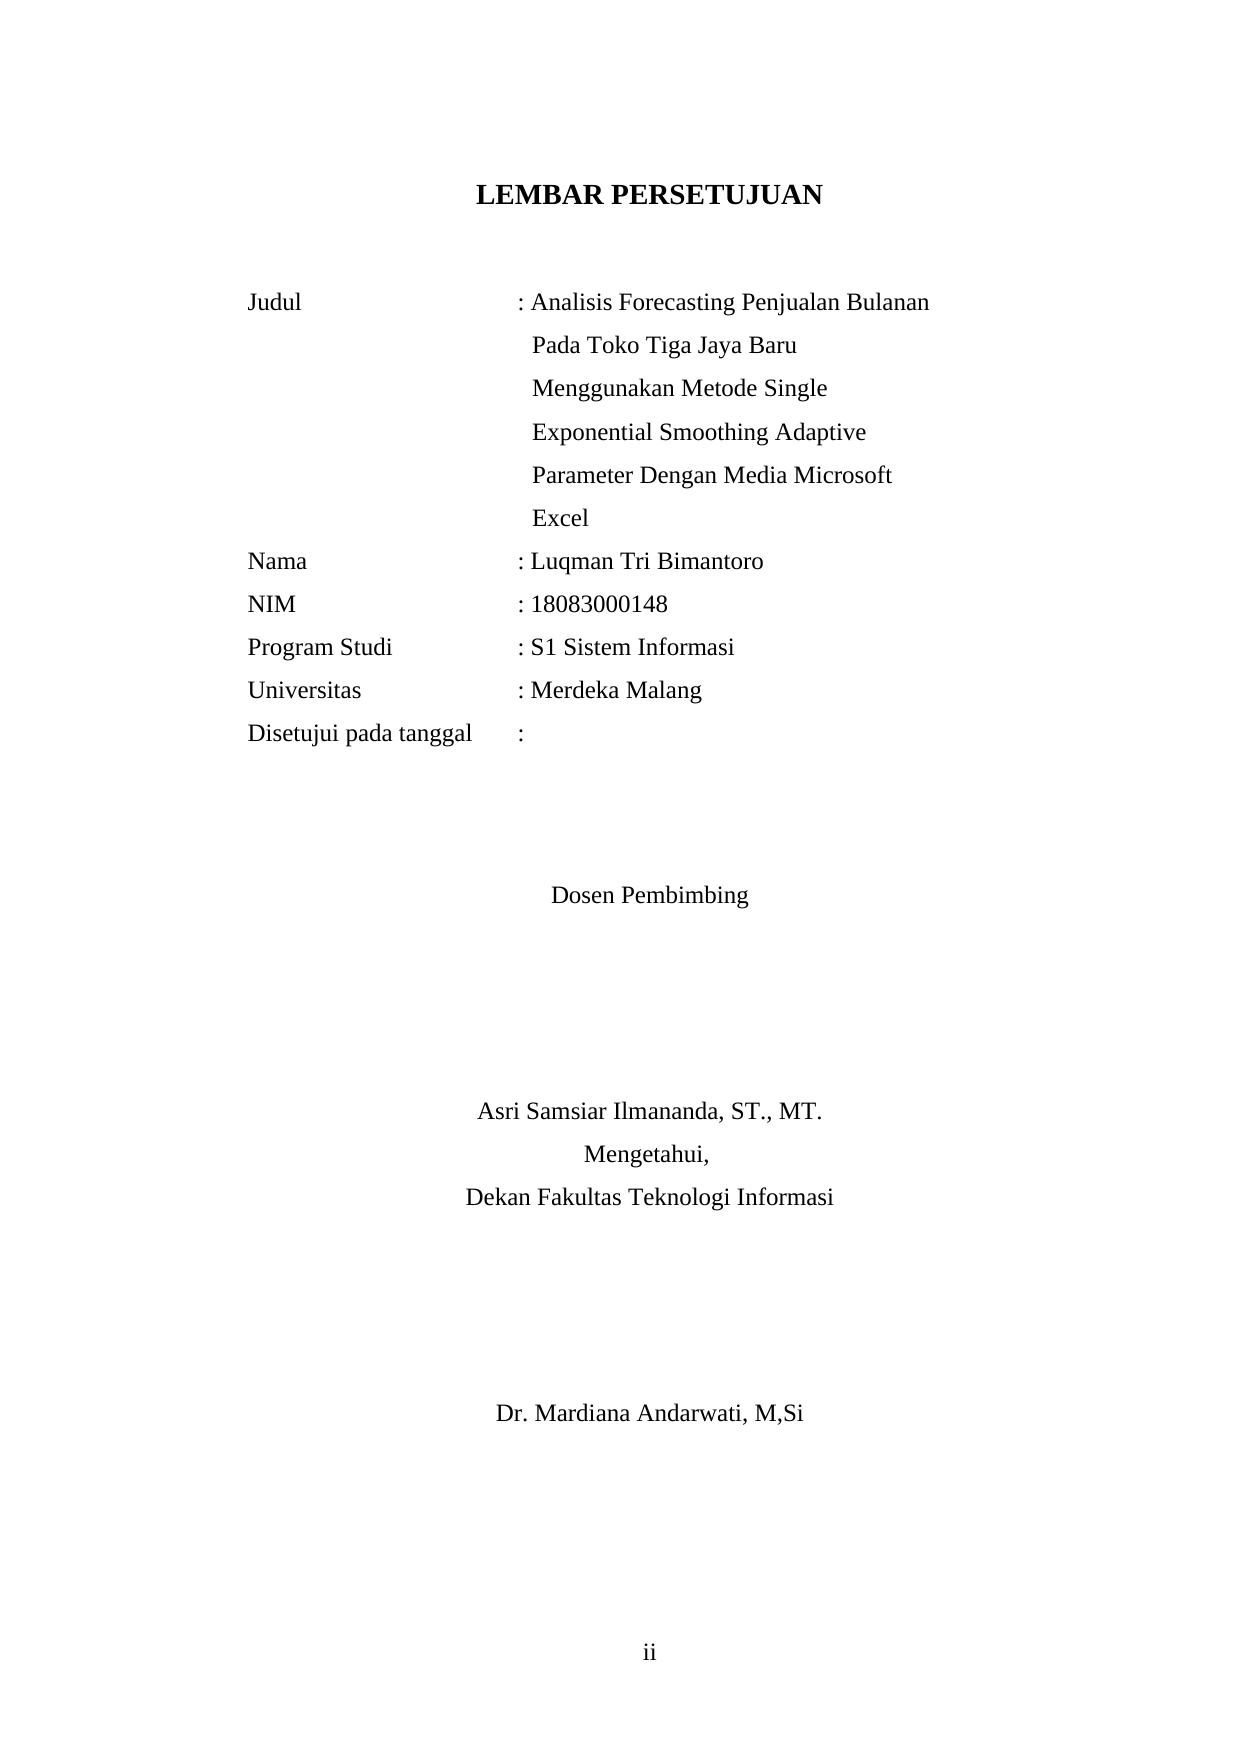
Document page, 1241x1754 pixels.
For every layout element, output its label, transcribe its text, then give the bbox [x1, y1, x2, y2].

table_cell : Merdeka Malang [502, 675, 944, 718]
table_cell Program Studi [236, 632, 502, 675]
table_cell Mengetahui, Dekan Fakultas Teknologi Informasi Dr. Mardiana Andarwati, M,Si [399, 1139, 900, 1441]
table_header Dosen Pembimbing Asri Samsiar Ilmananda, ST., MT. [399, 881, 900, 1139]
table_cell : 18083000148 [502, 589, 944, 632]
table_cell Universitas [236, 675, 502, 718]
table_header : Analisis Forecasting Penjualan Bulanan Pada Toko Tiga Jaya Baru Menggunakan Metode Single Exponential Smoothing Adaptive Parameter Dengan Media Microsoft Excel [502, 287, 944, 546]
subtitle LEMBAR PERSETUJUAN [236, 177, 1063, 211]
table_cell NIM [236, 589, 502, 632]
table_cell Disetujui pada tanggal [236, 718, 502, 761]
table_header Judul [236, 287, 502, 546]
table_cell Nama [236, 546, 502, 589]
table_cell : Luqman Tri Bimantoro [502, 546, 944, 589]
table_cell : [502, 718, 944, 761]
table_cell : S1 Sistem Informasi [502, 632, 944, 675]
